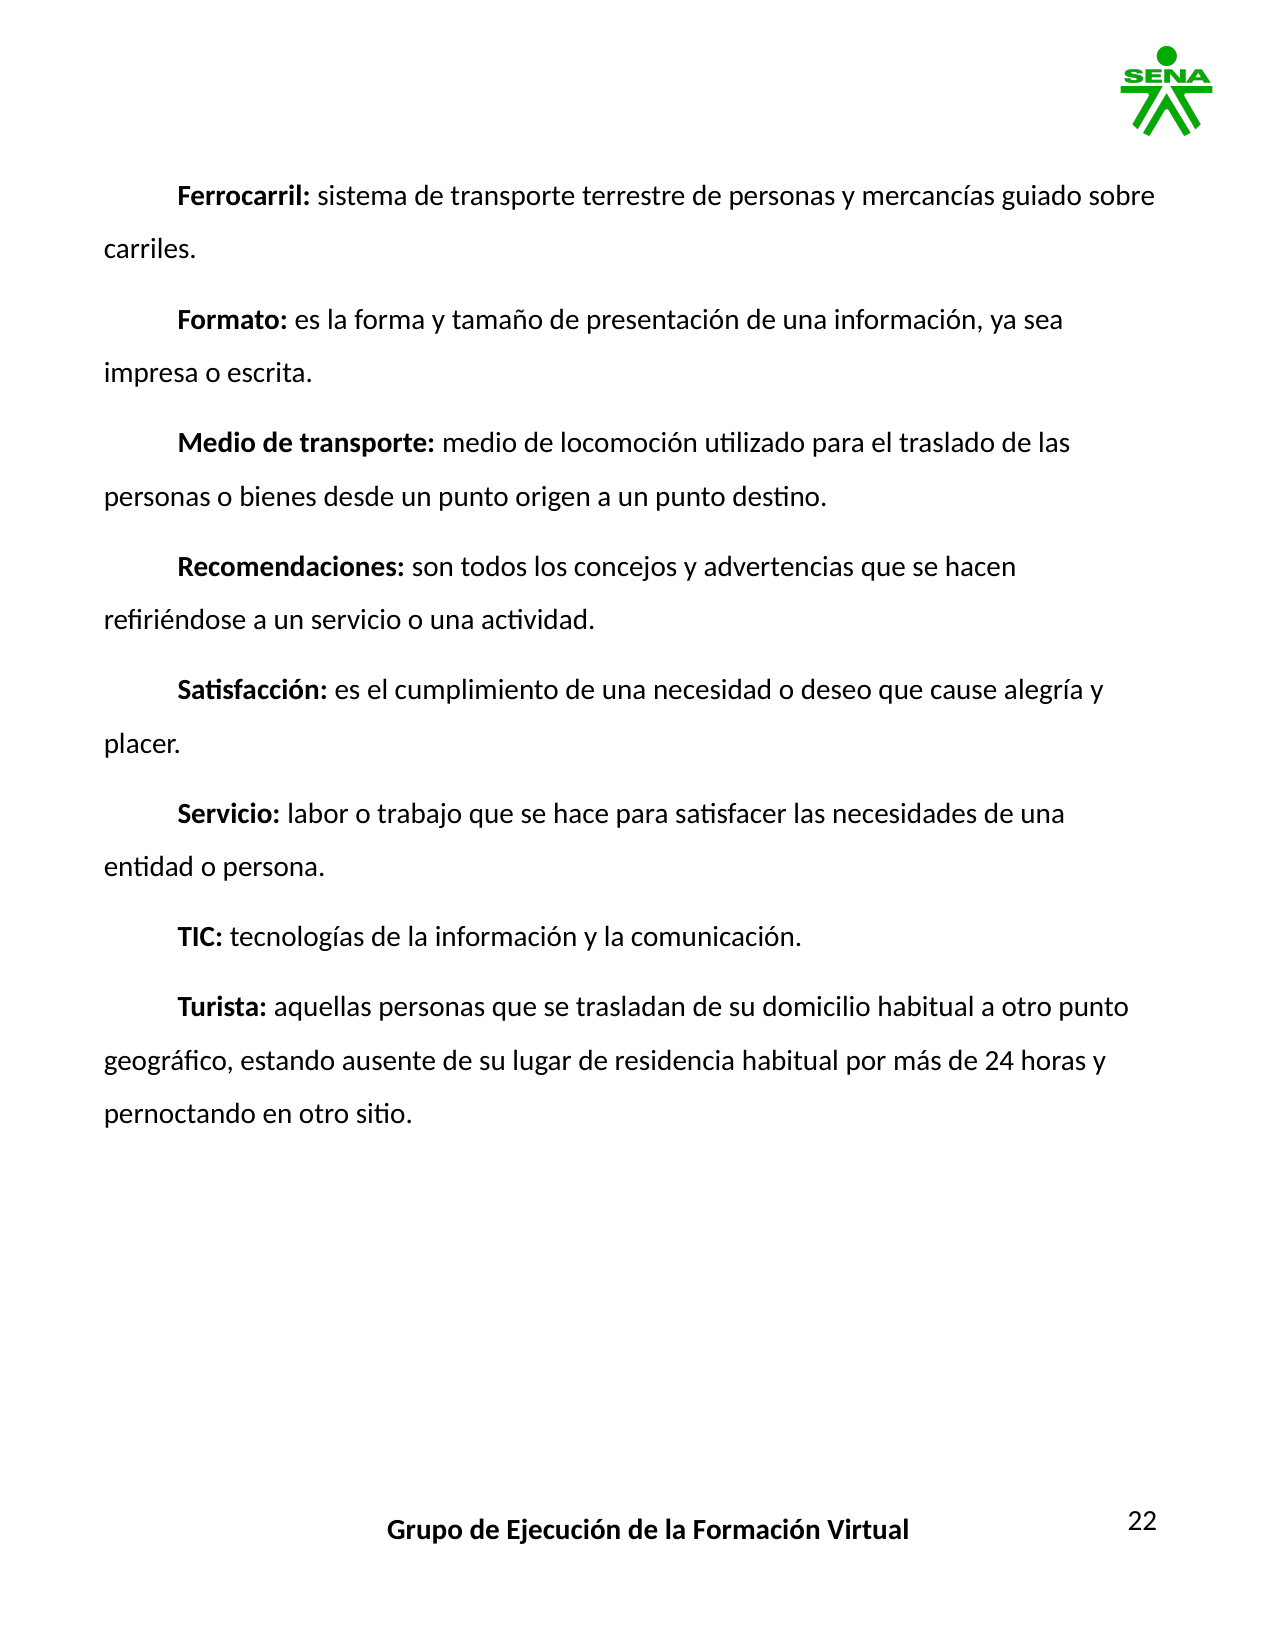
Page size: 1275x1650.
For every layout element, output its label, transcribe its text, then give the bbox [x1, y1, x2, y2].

text Formato: es la forma y tamaño de presentación de una información, ya sea impresa o escrita. [103, 301, 1157, 390]
text Servicio: labor o trabajo que se hace para satisfacer las necesidades de una entidad o persona. [103, 795, 1157, 884]
text Medio de transporte: medio de locomoción utilizado para el traslado de las personas o bienes desde un punto origen a un punto destino. [103, 424, 1157, 513]
text Turista: aquellas personas que se trasladan de su domicilio habitual a otro punto geográfico, estando ausente de su lugar de residencia habitual por más de 24 horas y pernoctando en otro sitio. [103, 988, 1157, 1131]
text Ferrocarril: sistema de transporte terrestre de personas y mercancías guiado sobre carriles. [103, 177, 1157, 266]
text Satisfacción: es el cumplimiento de una necesidad o deseo que cause alegría y placer. [103, 671, 1157, 760]
text Recomendaciones: son todos los concejos y advertencias que se hacen refiriéndose a un servicio o una actividad. [103, 548, 1157, 637]
picture [1120, 46, 1213, 136]
text TIC: tecnologías de la información y la comunicación. [103, 918, 1157, 954]
